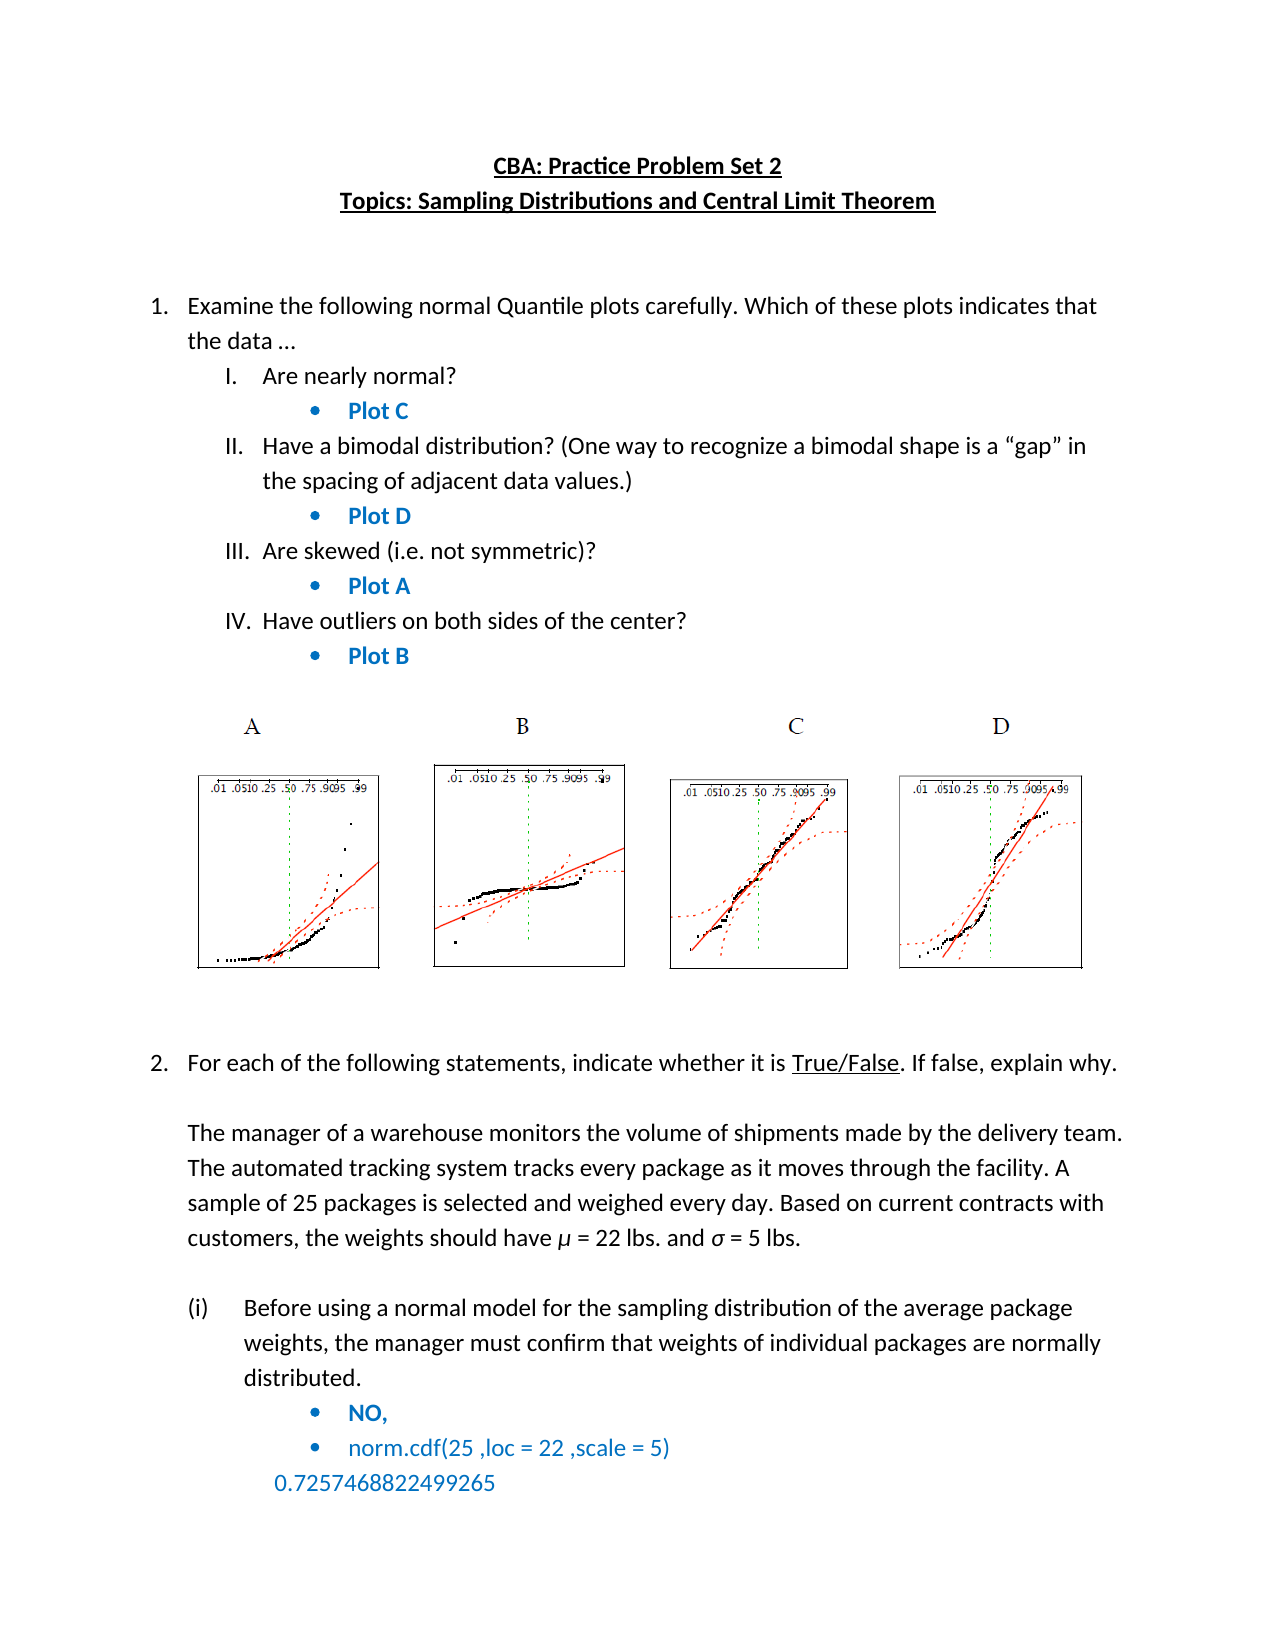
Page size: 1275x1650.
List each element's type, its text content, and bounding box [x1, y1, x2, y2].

text CBA: Practice Problem Set 2 [150, 150, 1125, 181]
list For each of the following statements, indicate whether it is True/False. If false, explain why. [150, 1047, 1125, 1077]
list Are skewed (i.e. not symmetric)? [225, 535, 1125, 566]
list Plot A [311, 570, 1125, 601]
text 0.7257468822499265 [150, 1467, 1125, 1497]
text The manager of a warehouse monitors the volume of shipments made by the delivery team. The automated tracking system tracks every package as it moves through the facility. A sample of 25 packages is selected and weighed every day. Based on current contracts with customers, the weights should have μ = 22 lbs. and σ = 5 lbs. [187, 1117, 1125, 1252]
list Have a bimodal distribution? (One way to recognize a bimodal shape is a “gap” in the spacing of adjacent data values.) [225, 430, 1125, 496]
list Plot B [311, 640, 1125, 671]
list Before using a normal model for the sampling distribution of the average package weights, the manager must confirm that weights of individual packages are normally distributed. [187, 1292, 1125, 1392]
list NO, [311, 1397, 1125, 1427]
list Have outliers on both sides of the center? [225, 605, 1125, 636]
list Examine the following normal Quantile plots carefully. Which of these plots indicates that the data … [150, 290, 1125, 356]
list Are nearly normal? [225, 360, 1125, 391]
list Plot C [311, 395, 1125, 426]
text Topics: Sampling Distributions and Central Limit Theorem [150, 185, 1125, 216]
list Plot D [311, 500, 1125, 531]
list norm.cdf(25 ,loc = 22 ,scale = 5) [311, 1432, 1125, 1462]
